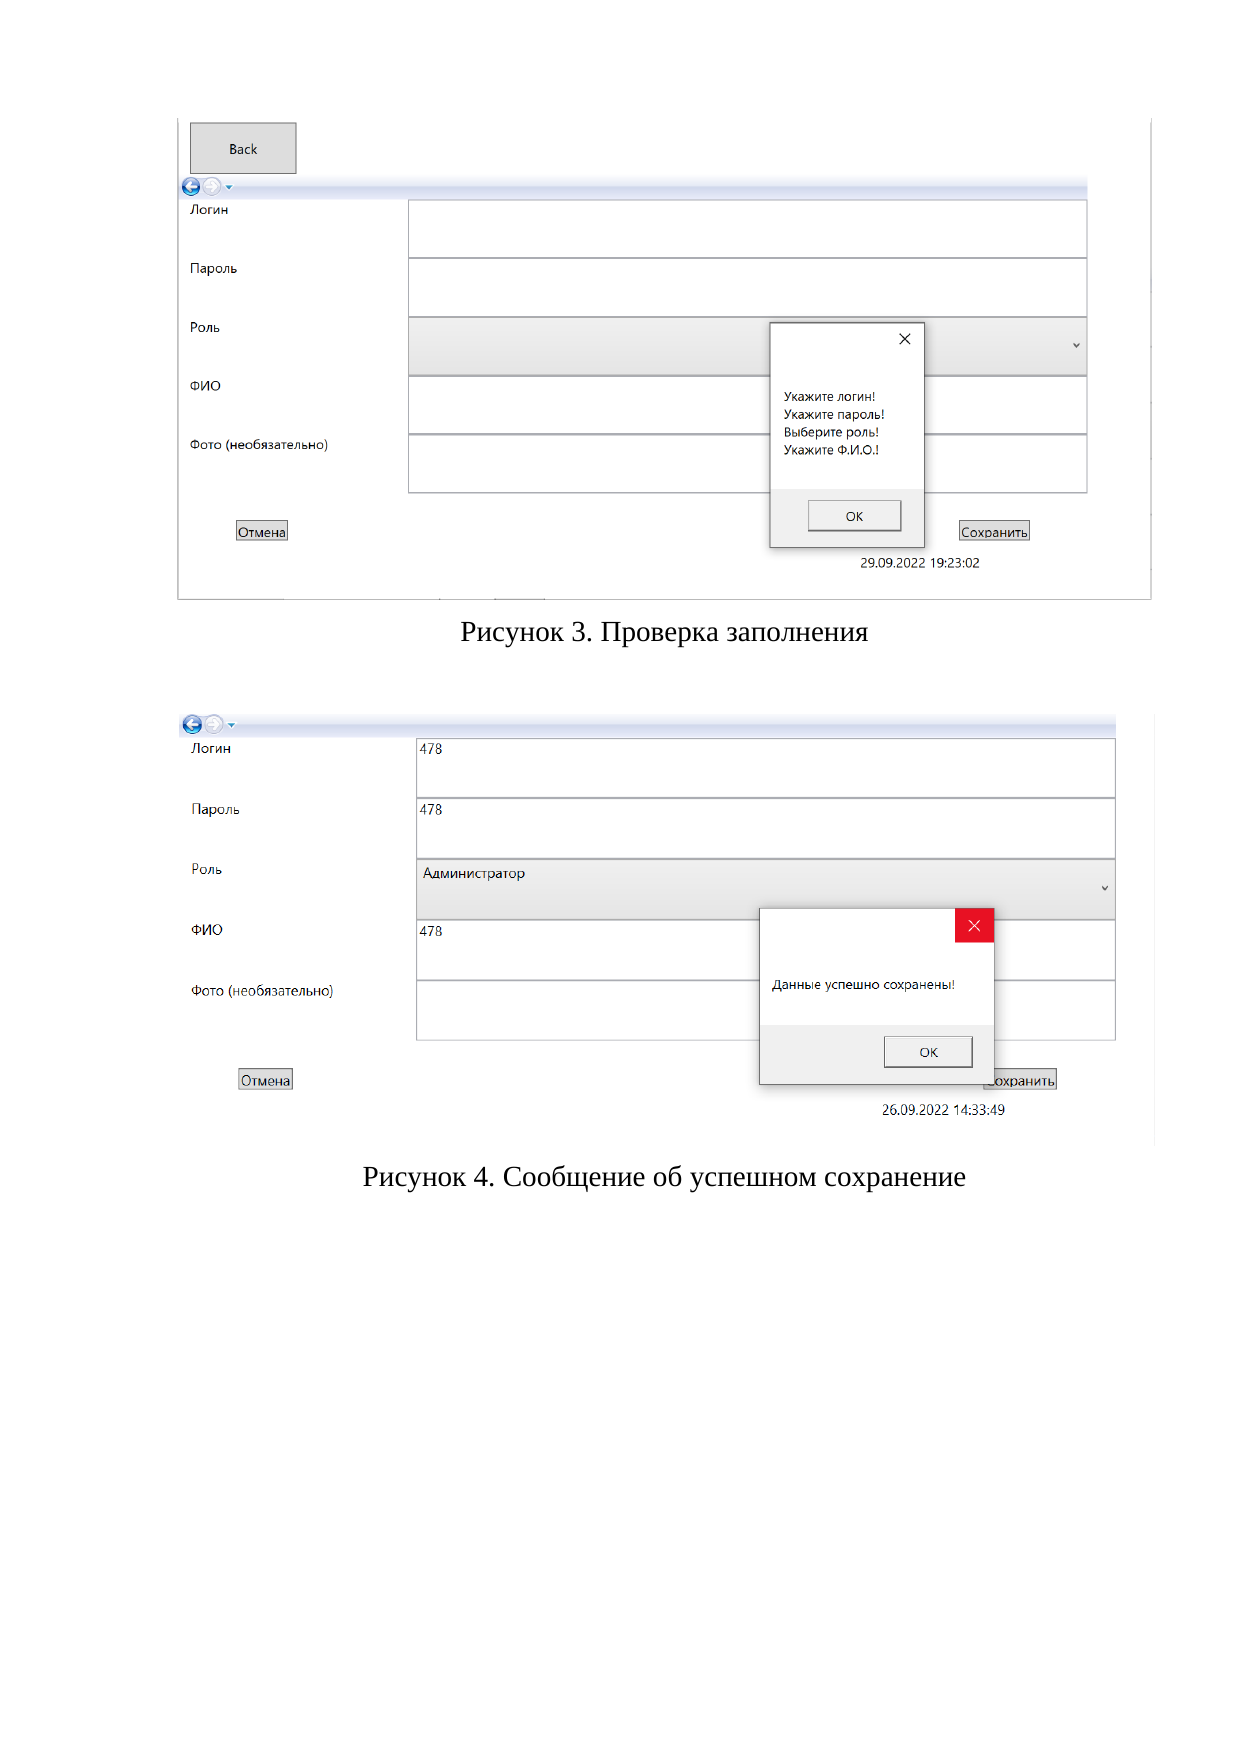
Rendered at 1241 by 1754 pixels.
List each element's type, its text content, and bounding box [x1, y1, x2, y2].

picture [179, 714, 1155, 1146]
text Рисунок 3. Проверка заполнения [177, 614, 1152, 648]
picture [177, 118, 1152, 600]
text Рисунок 4. Сообщение об успешном сохранение [177, 1159, 1152, 1193]
